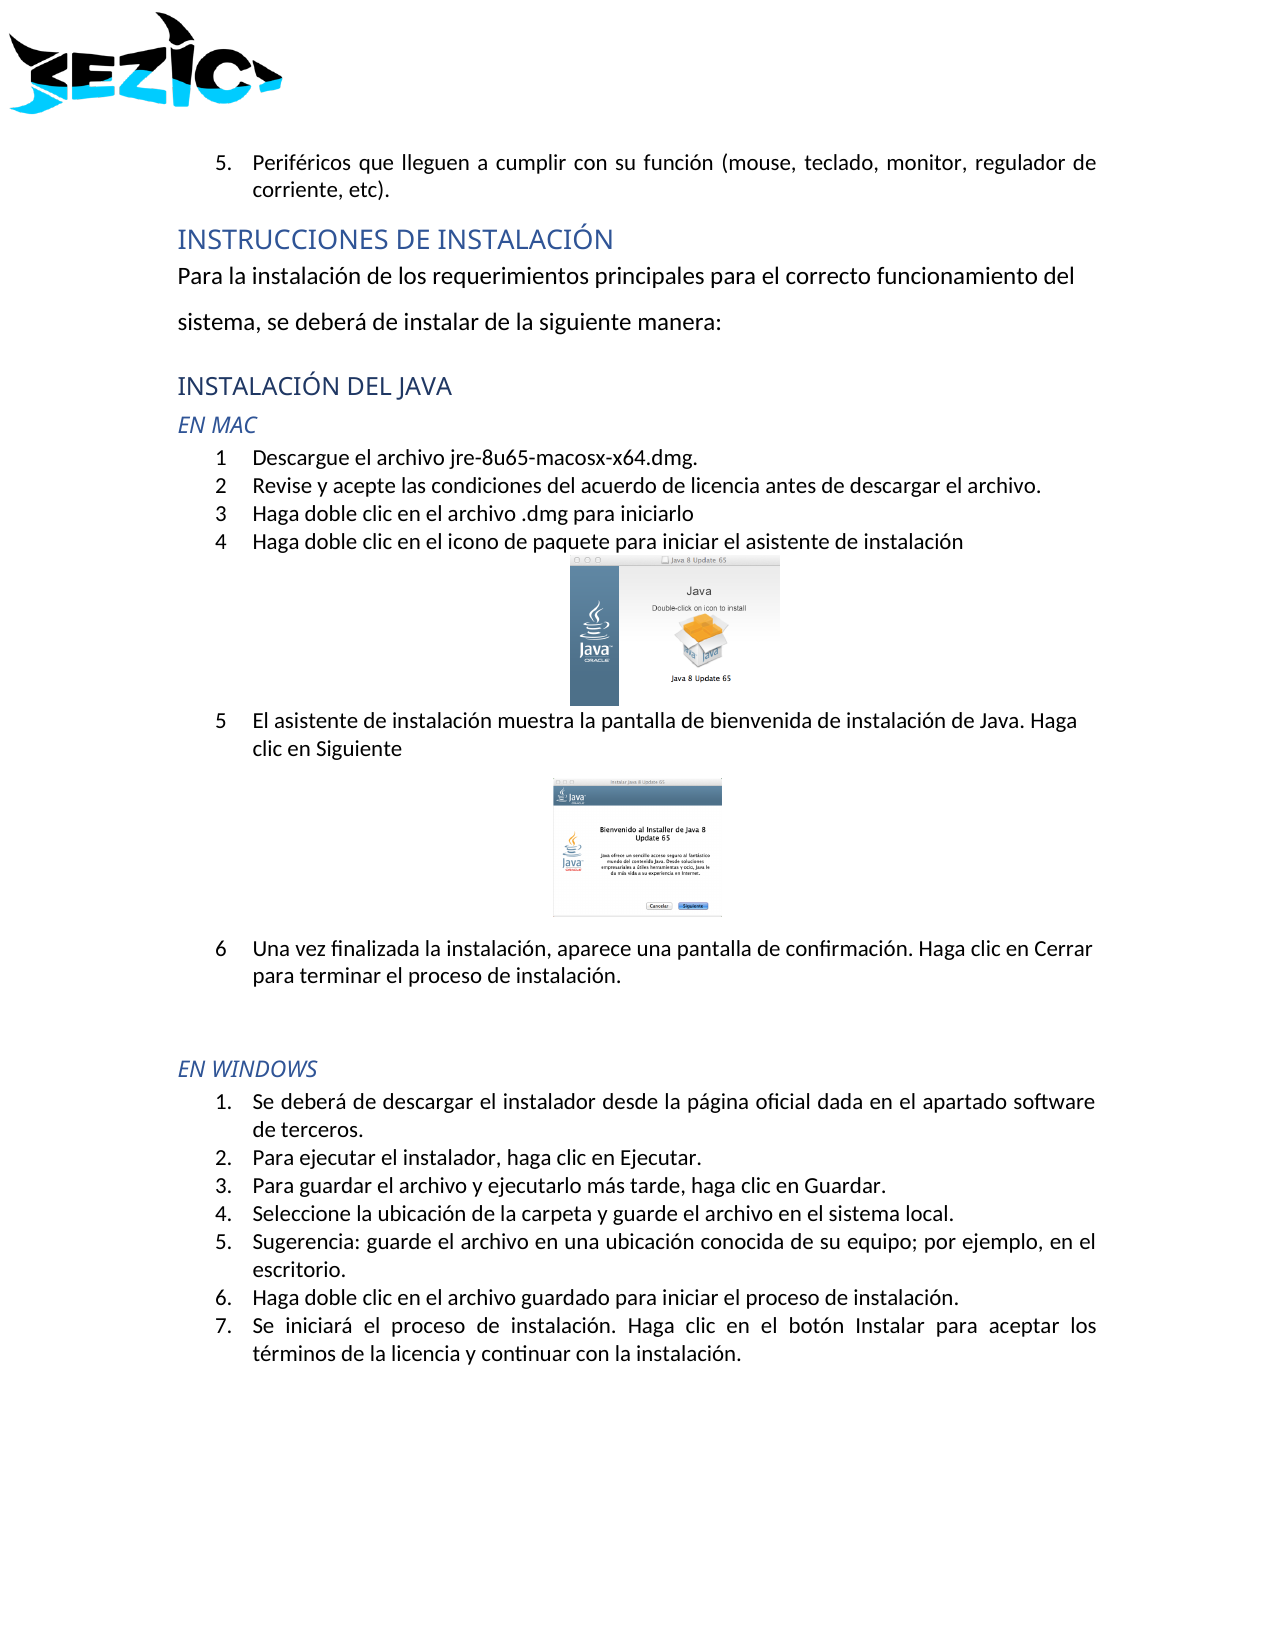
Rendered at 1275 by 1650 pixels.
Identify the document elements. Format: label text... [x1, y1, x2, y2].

list Revise y acepte las condiciones del acuerdo de licencia antes de descargar el archivo. [215, 471, 1098, 499]
list Periféricos que lleguen a cumplir con su función (mouse, teclado, monitor, regulador de corriente, etc). [215, 148, 1098, 204]
subtitle INSTALACIÓN DEL JAVA [177, 368, 1098, 402]
picture [570, 555, 780, 706]
picture [553, 778, 722, 917]
subtitle EN MAC [177, 409, 1098, 440]
text Para la instalación de los requerimientos principales para el correcto funcionamiento del sistema, se deberá de instalar de la siguiente manera: [177, 260, 1098, 336]
subtitle EN WINDOWS [177, 1053, 1098, 1084]
list Seleccione la ubicación de la carpeta y guarde el archivo en el sistema local. [215, 1199, 1098, 1227]
list Una vez finalizada la instalación, aparece una pantalla de confirmación. Haga clic en Cerrar para terminar el proceso de instalación. [215, 934, 1098, 990]
list Para guardar el archivo y ejecutarlo más tarde, haga clic en Guardar. [215, 1171, 1098, 1199]
list Haga doble clic en el archivo guardado para iniciar el proceso de instalación. [215, 1283, 1098, 1311]
list Se iniciará el proceso de instalación. Haga clic en el botón Instalar para aceptar los términos de la licencia y continuar con la instalación. [215, 1311, 1098, 1367]
picture [0, 0, 315, 295]
list Descargue el archivo jre-8u65-macosx-x64.dmg. [215, 443, 1098, 471]
subtitle INSTRUCCIONES DE INSTALACIÓN [177, 220, 1098, 257]
list Haga doble clic en el archivo .dmg para iniciarlo [215, 499, 1098, 527]
list Sugerencia: guarde el archivo en una ubicación conocida de su equipo; por ejemplo, en el escritorio. [215, 1227, 1098, 1283]
list Para ejecutar el instalador, haga clic en Ejecutar. [215, 1143, 1098, 1171]
list El asistente de instalación muestra la pantalla de bienvenida de instalación de Java. Haga clic en Siguiente [215, 706, 1098, 762]
list Se deberá de descargar el instalador desde la página oficial dada en el apartado software de terceros. [215, 1087, 1098, 1143]
list Haga doble clic en el icono de paquete para iniciar el asistente de instalación [215, 527, 1098, 555]
